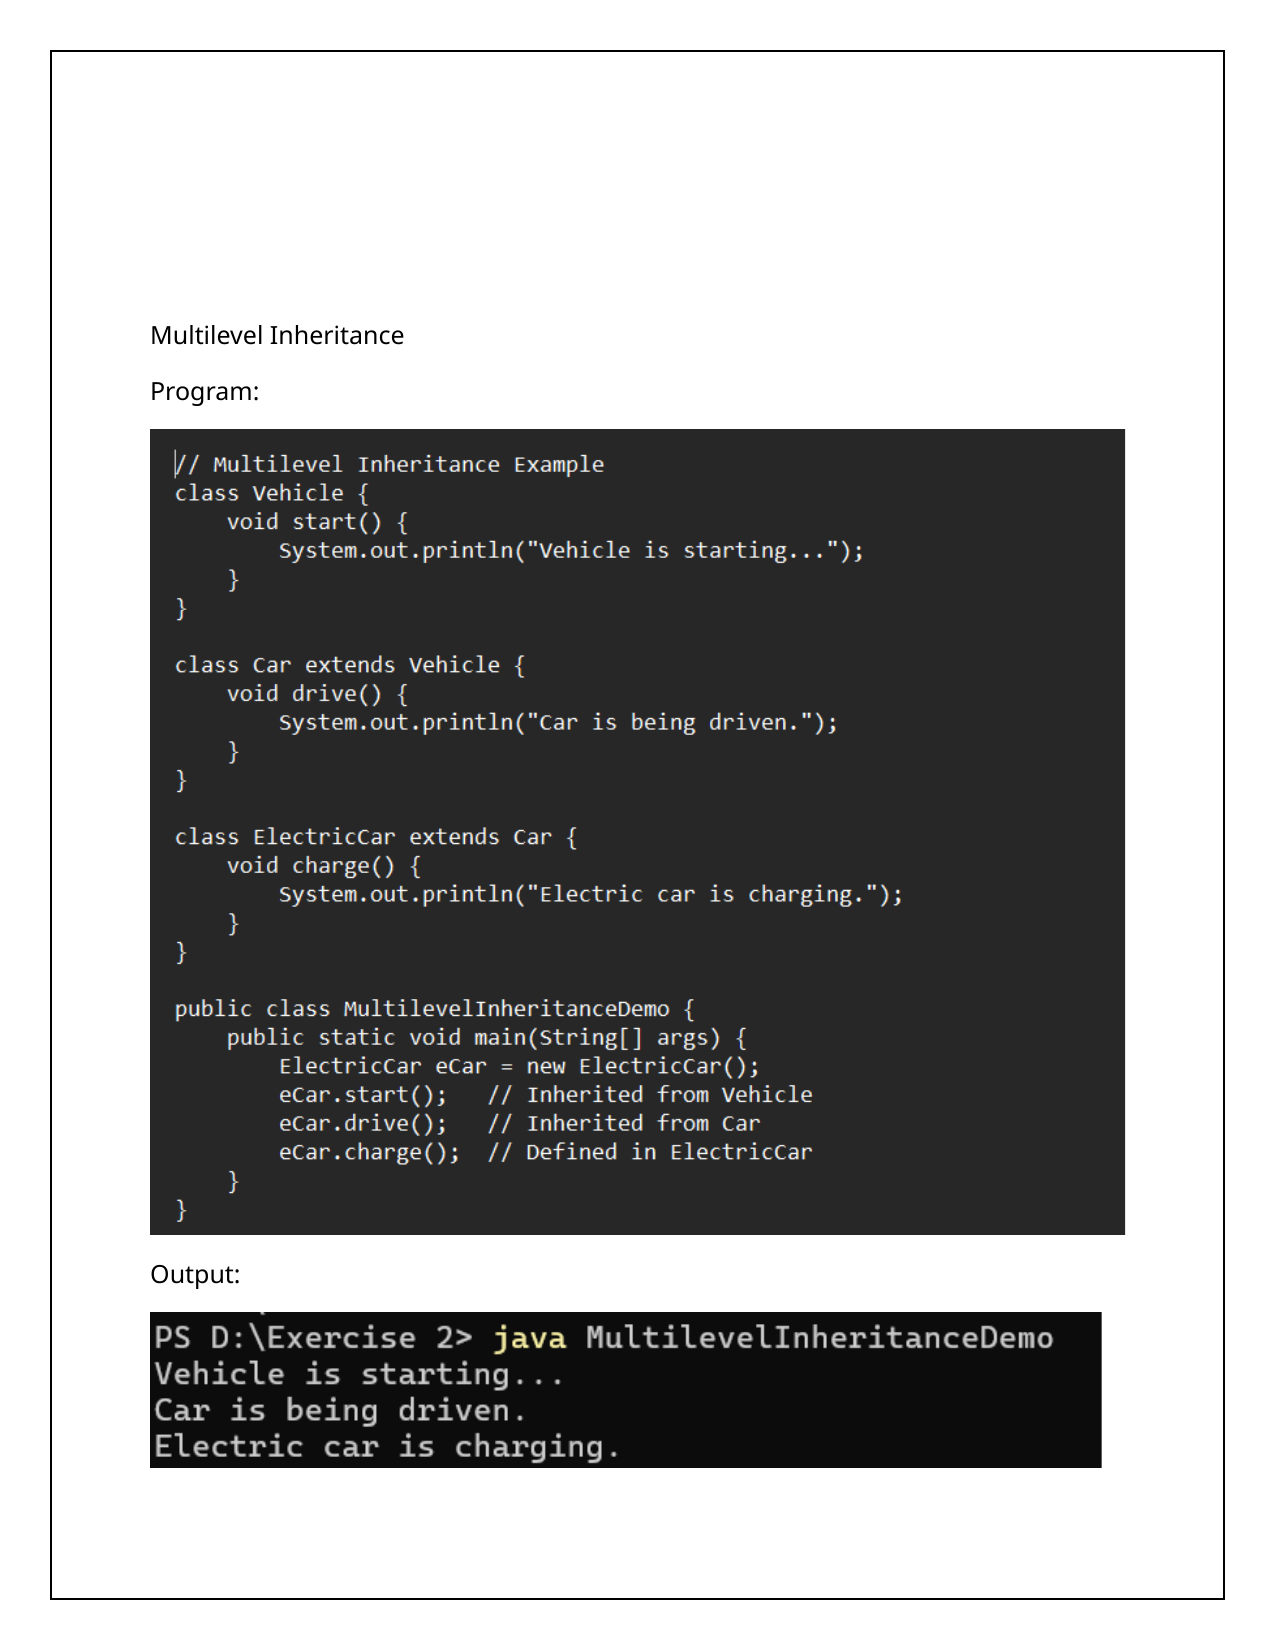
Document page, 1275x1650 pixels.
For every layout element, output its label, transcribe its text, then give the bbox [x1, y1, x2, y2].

picture [150, 1312, 1102, 1468]
text Output: [150, 1257, 1125, 1291]
picture [150, 429, 1125, 1235]
text Multilevel Inheritance [150, 317, 1125, 352]
text Program: [150, 373, 1125, 407]
